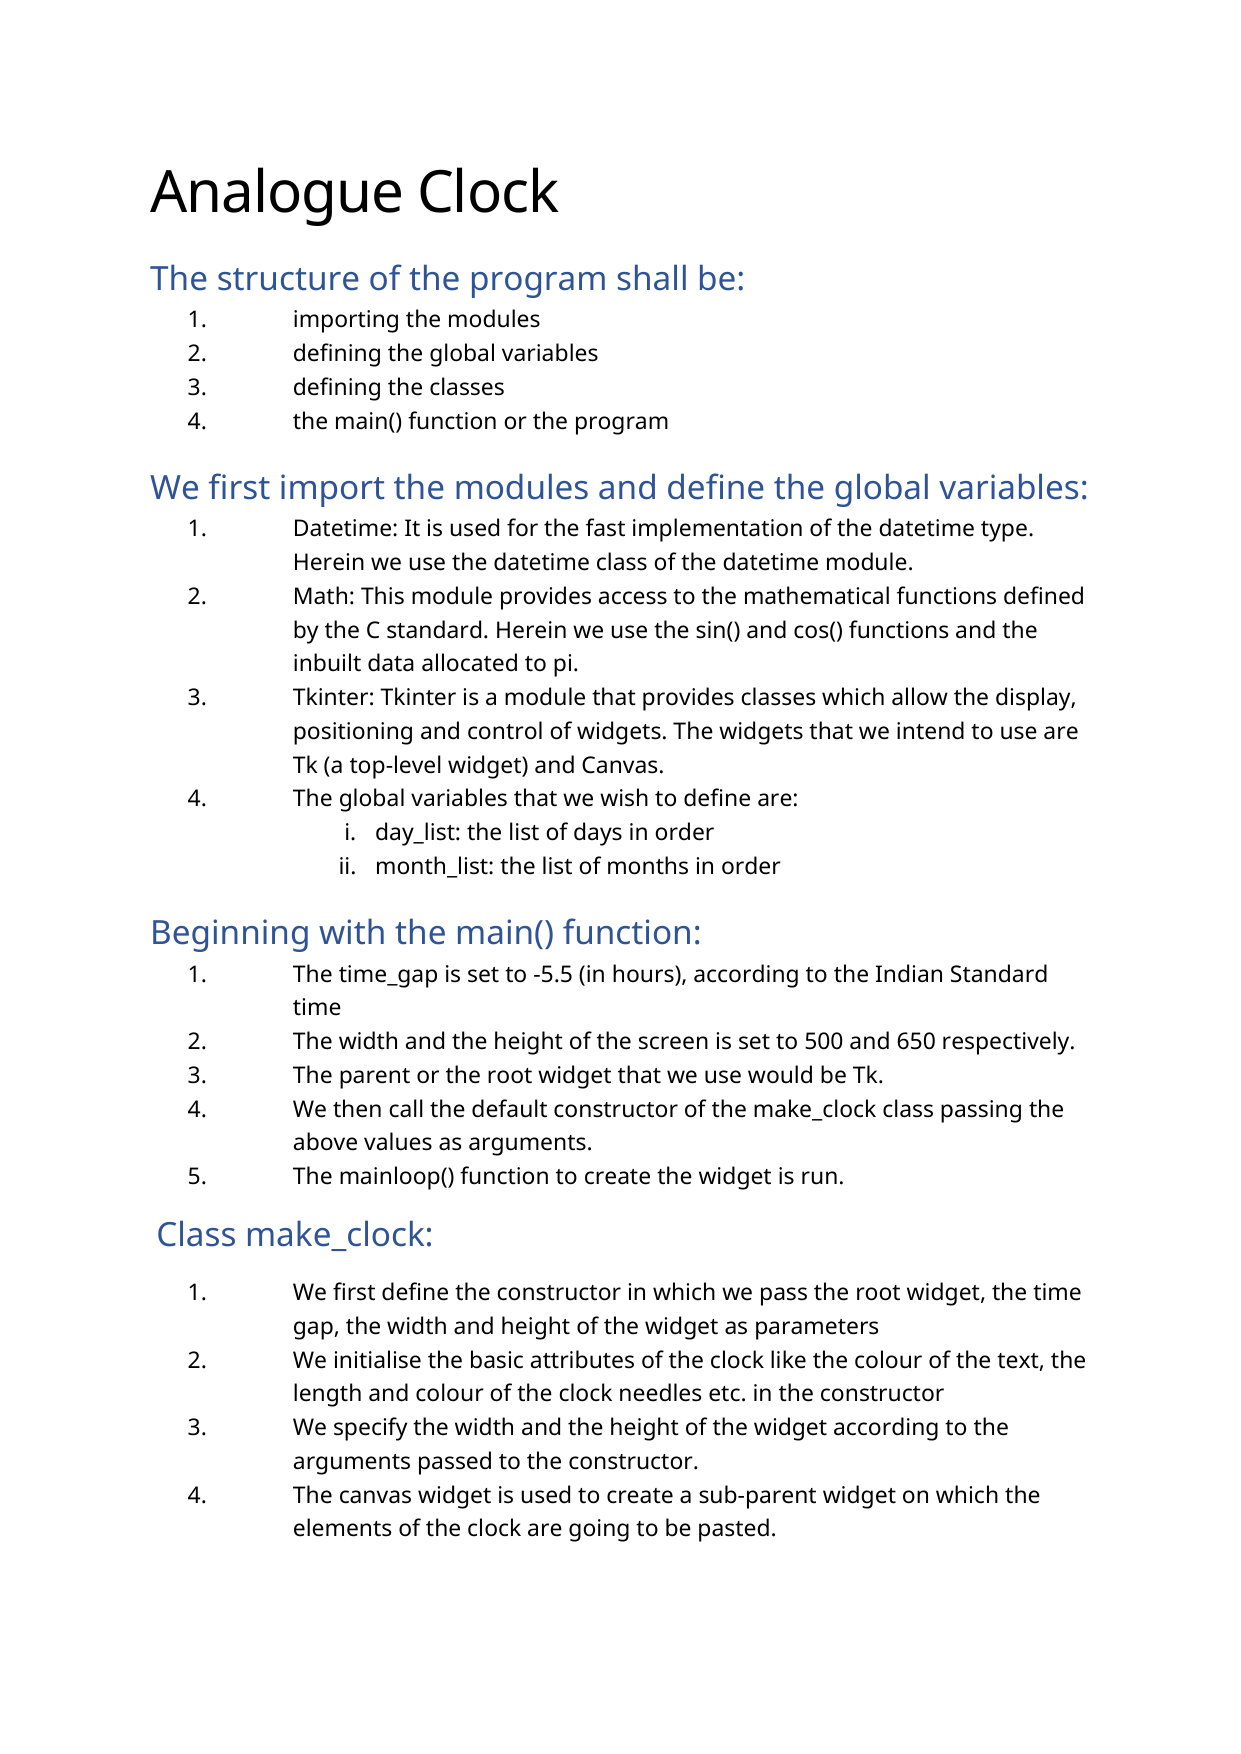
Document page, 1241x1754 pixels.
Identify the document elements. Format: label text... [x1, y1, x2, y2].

list We then call the default constructor of the make_clock class passing the above values as arguments. [187, 1093, 1090, 1158]
subtitle Beginning with the main() function: [150, 909, 1090, 954]
list defining the global variables [187, 337, 1090, 368]
list The global variables that we wish to define are: [187, 782, 1090, 814]
list The time_gap is set to -5.5 (in hours), according to the Indian Standard time [187, 958, 1090, 1023]
list The canvas widget is used to create a sub-parent widget on which the elements of the clock are going to be pasted. [187, 1479, 1090, 1544]
list We initialise the basic attributes of the clock like the colour of the text, the length and colour of the clock needles etc. in the constructor [187, 1344, 1090, 1409]
list Math: This module provides access to the mathematical functions defined by the C standard. Herein we use the sin() and cos() functions and the inbuilt data allocated to pi. [187, 580, 1090, 679]
list We specify the width and the height of the widget according to the arguments passed to the constructor. [187, 1411, 1090, 1476]
title Analogue Clock [150, 150, 1090, 229]
list The mainloop() function to create the widget is run. [187, 1160, 1090, 1191]
list defining the classes [187, 371, 1090, 402]
list day_list: the list of days in order [356, 816, 1090, 847]
list We first define the constructor in which we pass the root widget, the time gap, the width and height of the widget as parameters [187, 1276, 1090, 1341]
list Tkinter: Tkinter is a module that provides classes which allow the display, positioning and control of widgets. The widgets that we intend to use are Tk (a top-level widget) and Canvas. [187, 681, 1090, 780]
list The width and the height of the screen is set to 500 and 650 respectively. [187, 1025, 1090, 1056]
subtitle We first import the modules and define the global variables: [150, 463, 1090, 509]
subtitle The structure of the program shall be: [150, 254, 1090, 300]
list month_list: the list of months in order [356, 850, 1090, 881]
list Datetime: It is used for the fast implementation of the datetime type. Herein we use the datetime class of the datetime module. [187, 512, 1090, 577]
list importing the modules [187, 303, 1090, 335]
text Class make_clock: [150, 1211, 1090, 1256]
list the main() function or the program [187, 405, 1090, 436]
list The parent or the root widget that we use would be Tk. [187, 1059, 1090, 1090]
